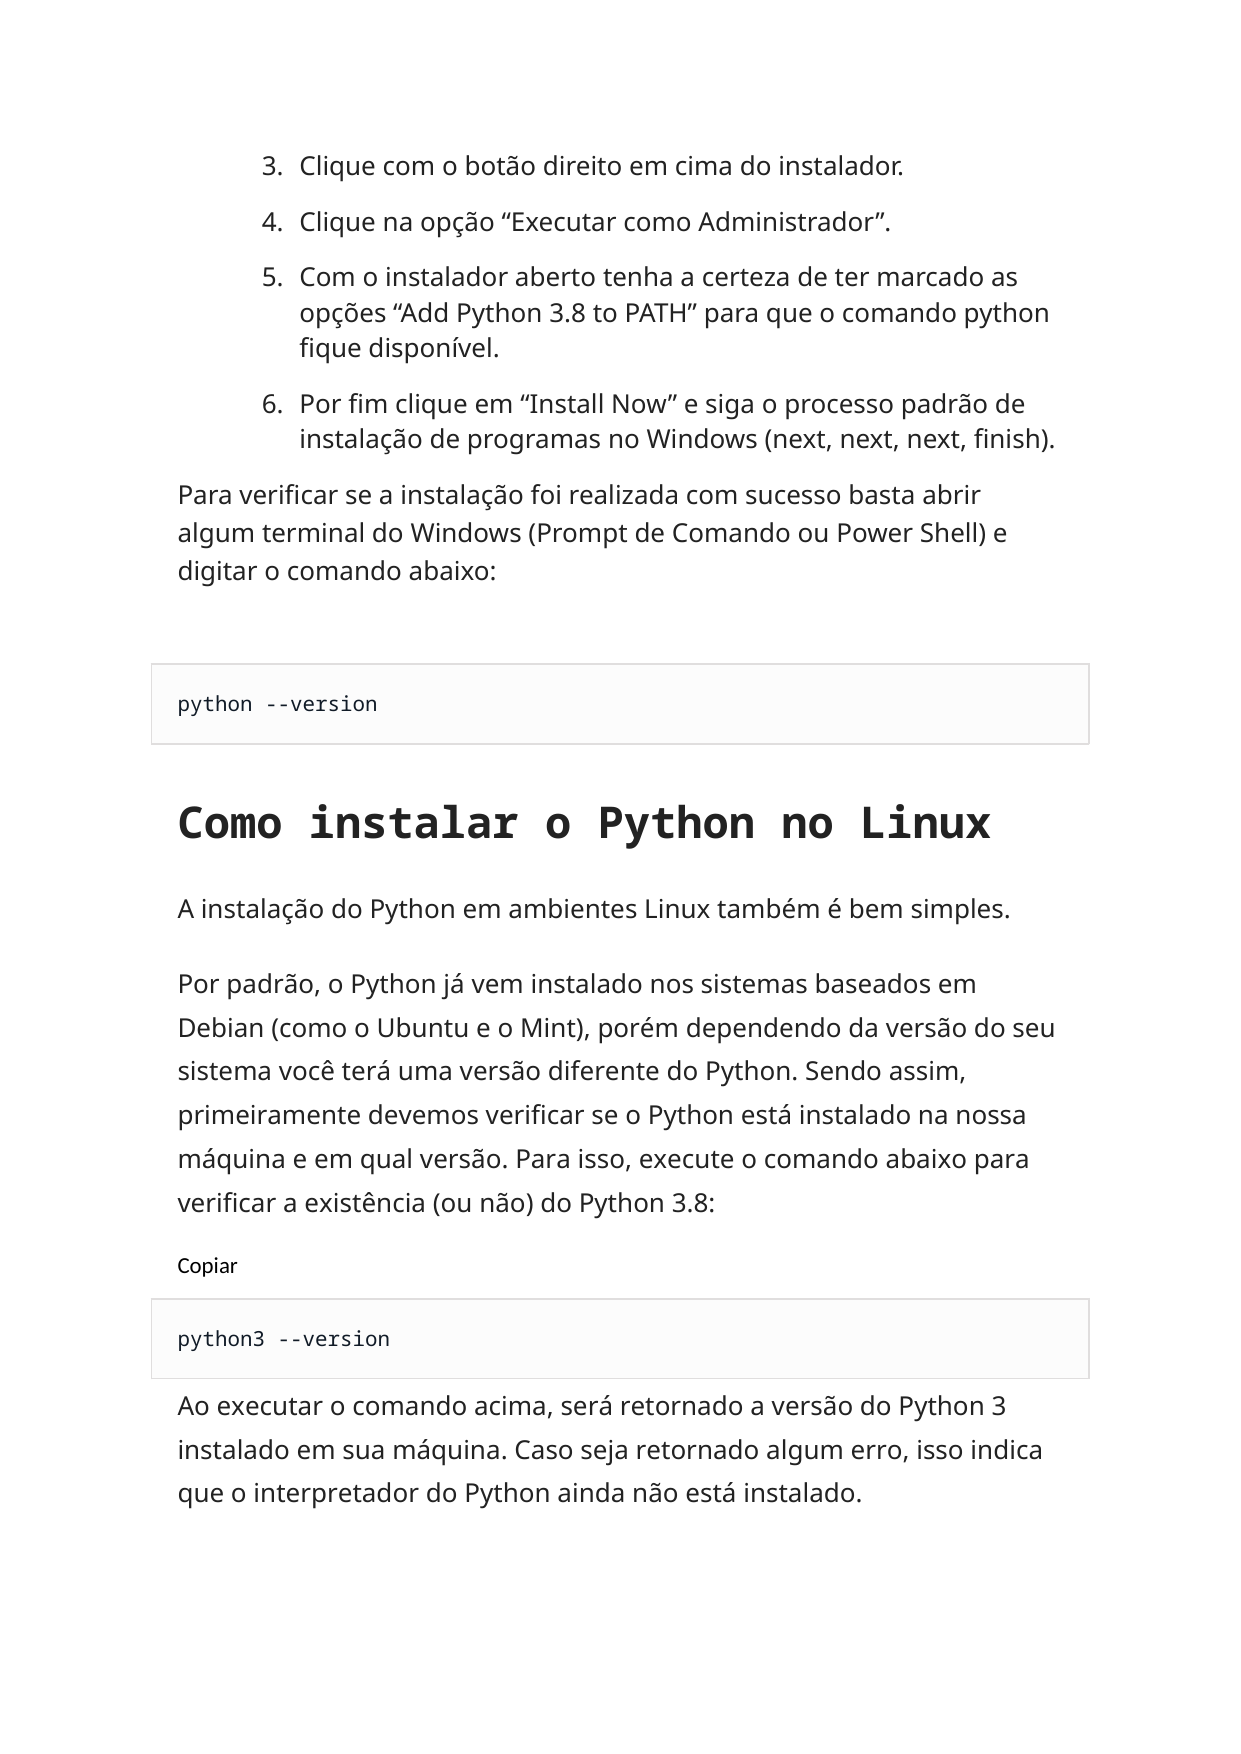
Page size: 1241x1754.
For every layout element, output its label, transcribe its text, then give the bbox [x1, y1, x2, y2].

list Clique na opção “Executar como Administrador”. [262, 203, 1063, 239]
text A instalação do Python em ambientes Linux também é bem simples. [177, 882, 1063, 926]
text Ao executar o comando acima, será retornado a versão do Python 3 instalado em sua máquina. Caso seja retornado algum erro, isso indica que o interpretador do Python ainda não está instalado. [177, 1379, 1063, 1511]
list Com o instalador aberto tenha a certeza de ter marcado as opções “Add Python 3.8 to PATH” para que o comando python fique disponível. [262, 259, 1063, 365]
text Para verificar se a instalação foi realizada com sucesso basta abrir algum terminal do Windows (Prompt de Comando ou Power Shell) e digitar o comando abaixo: [177, 476, 1063, 588]
text python3 --version [152, 1300, 1088, 1378]
list Clique com o botão direito em cima do instalador. [262, 148, 1063, 183]
list Por fim clique em “Install Now” e siga o processo padrão de instalação de programas no Windows (next, next, next, finish). [262, 385, 1063, 456]
text Copiar [177, 1251, 1063, 1279]
subtitle Como instalar o Python no Linux [177, 791, 1063, 851]
text Por padrão, o Python já vem instalado nos sistemas baseados em Debian (como o Ubuntu e o Mint), porém dependendo da versão do seu sistema você terá uma versão diferente do Python. Sendo assim, primeiramente devemos verificar se o Python está instalado na nossa máquina e em qual versão. Para isso, execute o comando abaixo para verificar a existência (ou não) do Python 3.8: [177, 957, 1063, 1220]
text python --version [152, 665, 1088, 743]
